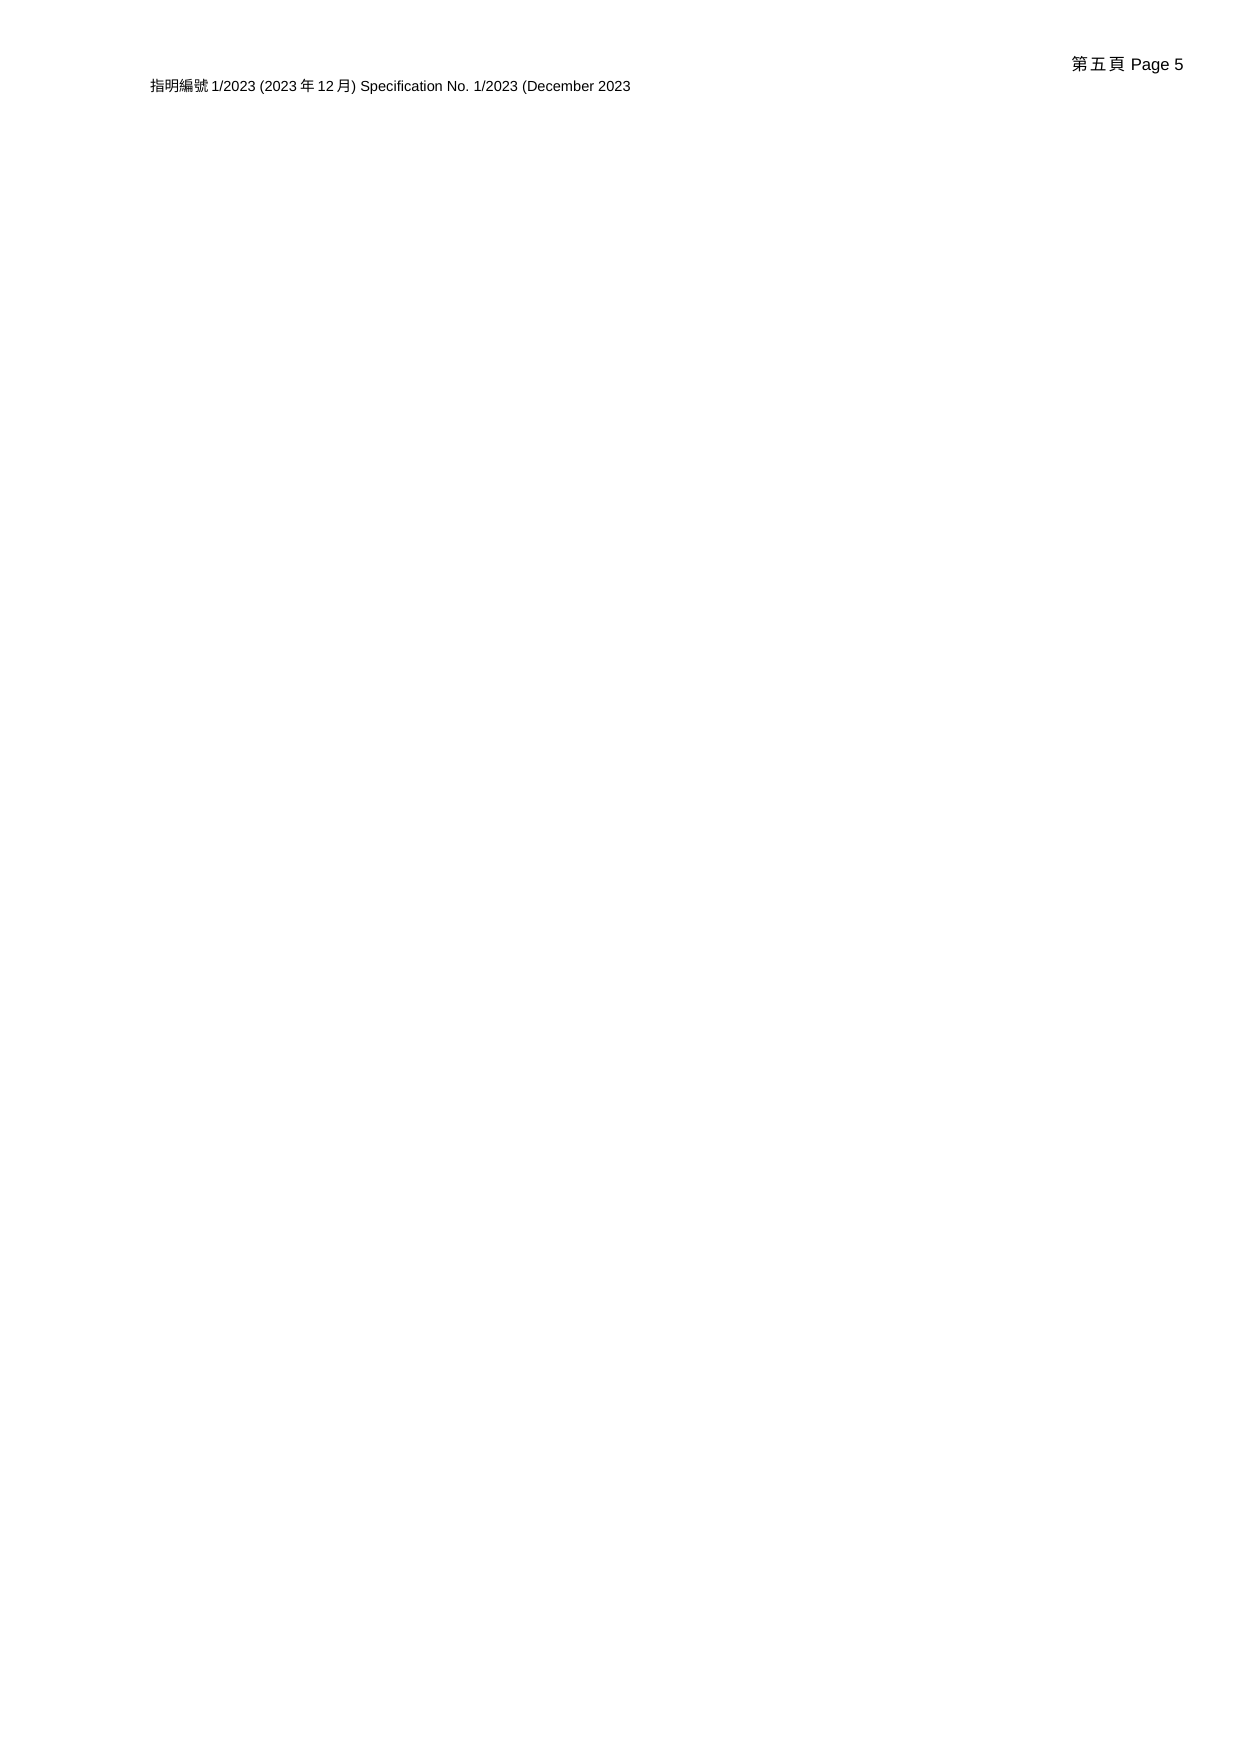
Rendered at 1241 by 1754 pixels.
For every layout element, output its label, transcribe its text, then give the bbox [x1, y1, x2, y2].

text 指明編號1/2023 (2023年12月) Specification No. 1/2023 (December 2023 [150, 75, 1183, 96]
text 第五頁Page 5 [150, 51, 1183, 75]
